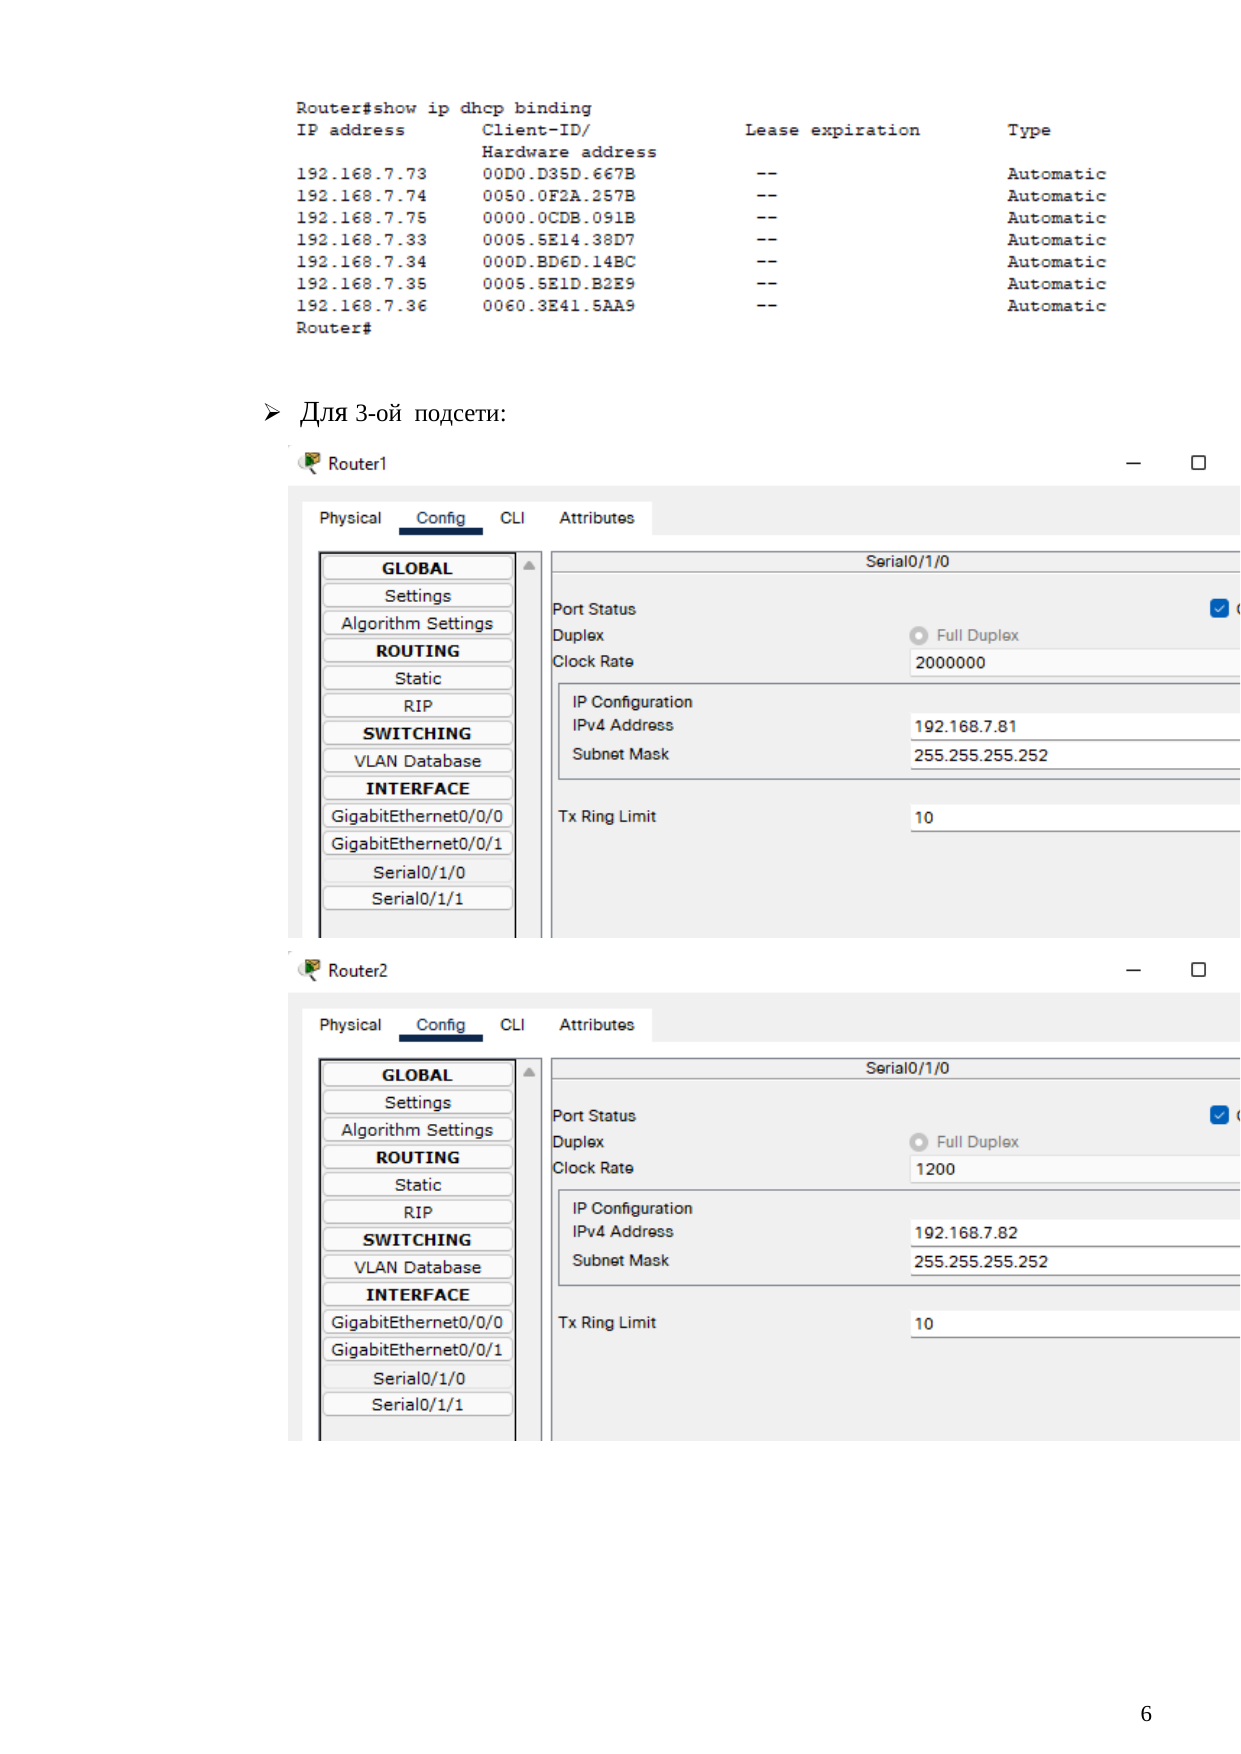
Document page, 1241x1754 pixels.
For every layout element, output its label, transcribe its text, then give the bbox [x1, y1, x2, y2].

picture [290, 93, 1166, 338]
picture [288, 951, 1241, 1441]
list Для 3-ой подсети: [262, 394, 1152, 428]
picture [288, 445, 1241, 938]
